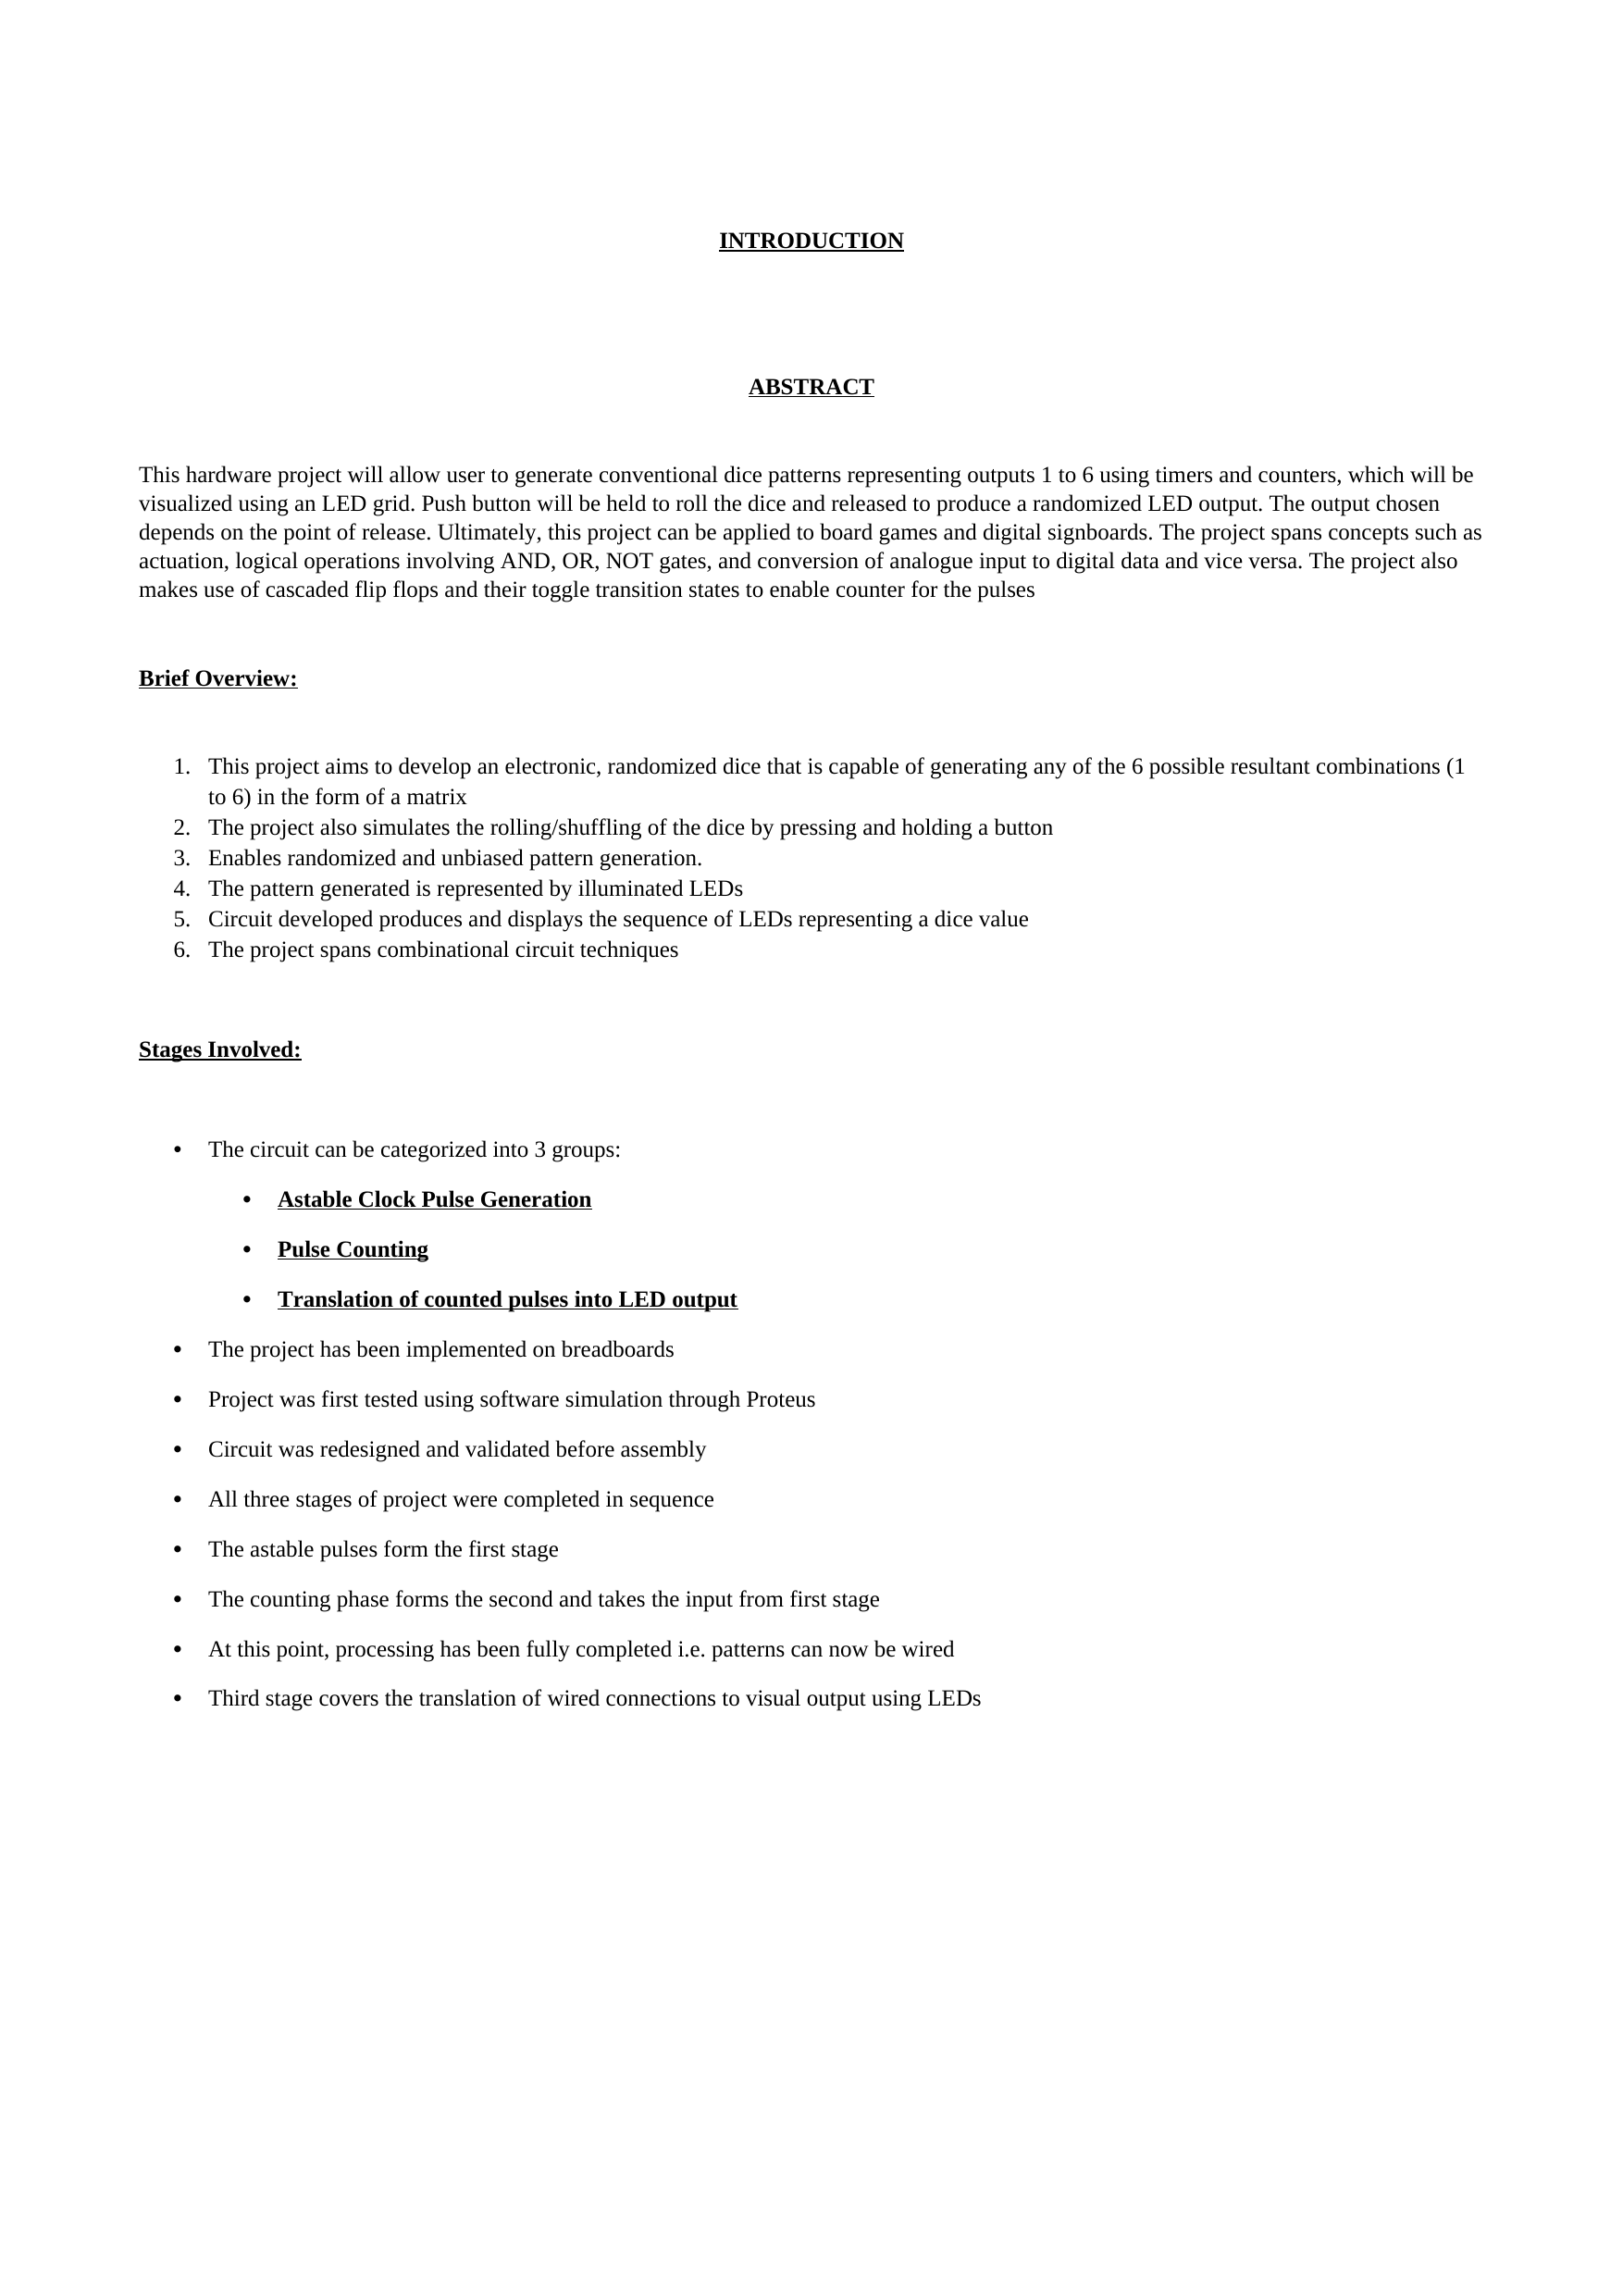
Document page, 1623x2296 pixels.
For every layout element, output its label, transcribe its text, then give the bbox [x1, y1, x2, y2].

list Project was first tested using software simulation through Proteus [173, 1385, 1484, 1412]
list The project spans combinational circuit techniques [173, 936, 1484, 962]
text Brief Overview: [139, 664, 1484, 691]
list This project aims to develop an electronic, randomized dice that is capable of generating any of the 6 possible resultant combinations (1 to 6) in the form of a matrix [173, 752, 1484, 810]
list Astable Clock Pulse Generation [242, 1185, 1484, 1212]
list All three stages of project were completed in sequence [173, 1484, 1484, 1511]
list Third stage covers the translation of wired connections to visual output using LEDs [173, 1684, 1484, 1711]
list The counting phase forms the second and takes the input from first stage [173, 1584, 1484, 1611]
text This hardware project will allow user to generate conventional dice patterns representing outputs 1 to 6 using timers and counters, which will be visualized using an LED grid. Push button will be held to roll the dice and released to produce a randomized LED output. The output chosen depends on the point of release. Ultimately, this project can be applied to board games and digital signboards. The project spans concepts such as actuation, logical operations involving AND, OR, NOT gates, and conversion of analogue input to digital data and vice versa. The project also makes use of cascaded flip flops and their toggle transition states to enable counter for the pulses [139, 461, 1484, 602]
list At this point, processing has been fully completed i.e. patterns can now be wired [173, 1634, 1484, 1661]
list Circuit developed produces and displays the sequence of LEDs representing a dice value [173, 905, 1484, 932]
list The astable pulses form the first stage [173, 1534, 1484, 1561]
list Pulse Counting [242, 1235, 1484, 1262]
text Stages Involved: [139, 1036, 1484, 1062]
list The project also simulates the rolling/shuffling of the dice by pressing and holding a button [173, 813, 1484, 840]
list Translation of counted pulses into LED output [242, 1285, 1484, 1312]
list Circuit was redesigned and validated before assembly [173, 1435, 1484, 1461]
text ABSTRACT [139, 373, 1484, 400]
text INTRODUCTION [139, 227, 1484, 254]
list Enables randomized and unbiased pattern generation. [173, 844, 1484, 871]
list The circuit can be categorized into 3 groups: [173, 1136, 1484, 1162]
list The project has been implemented on breadboards [173, 1335, 1484, 1362]
list The pattern generated is represented by illuminated LEDs [173, 875, 1484, 901]
